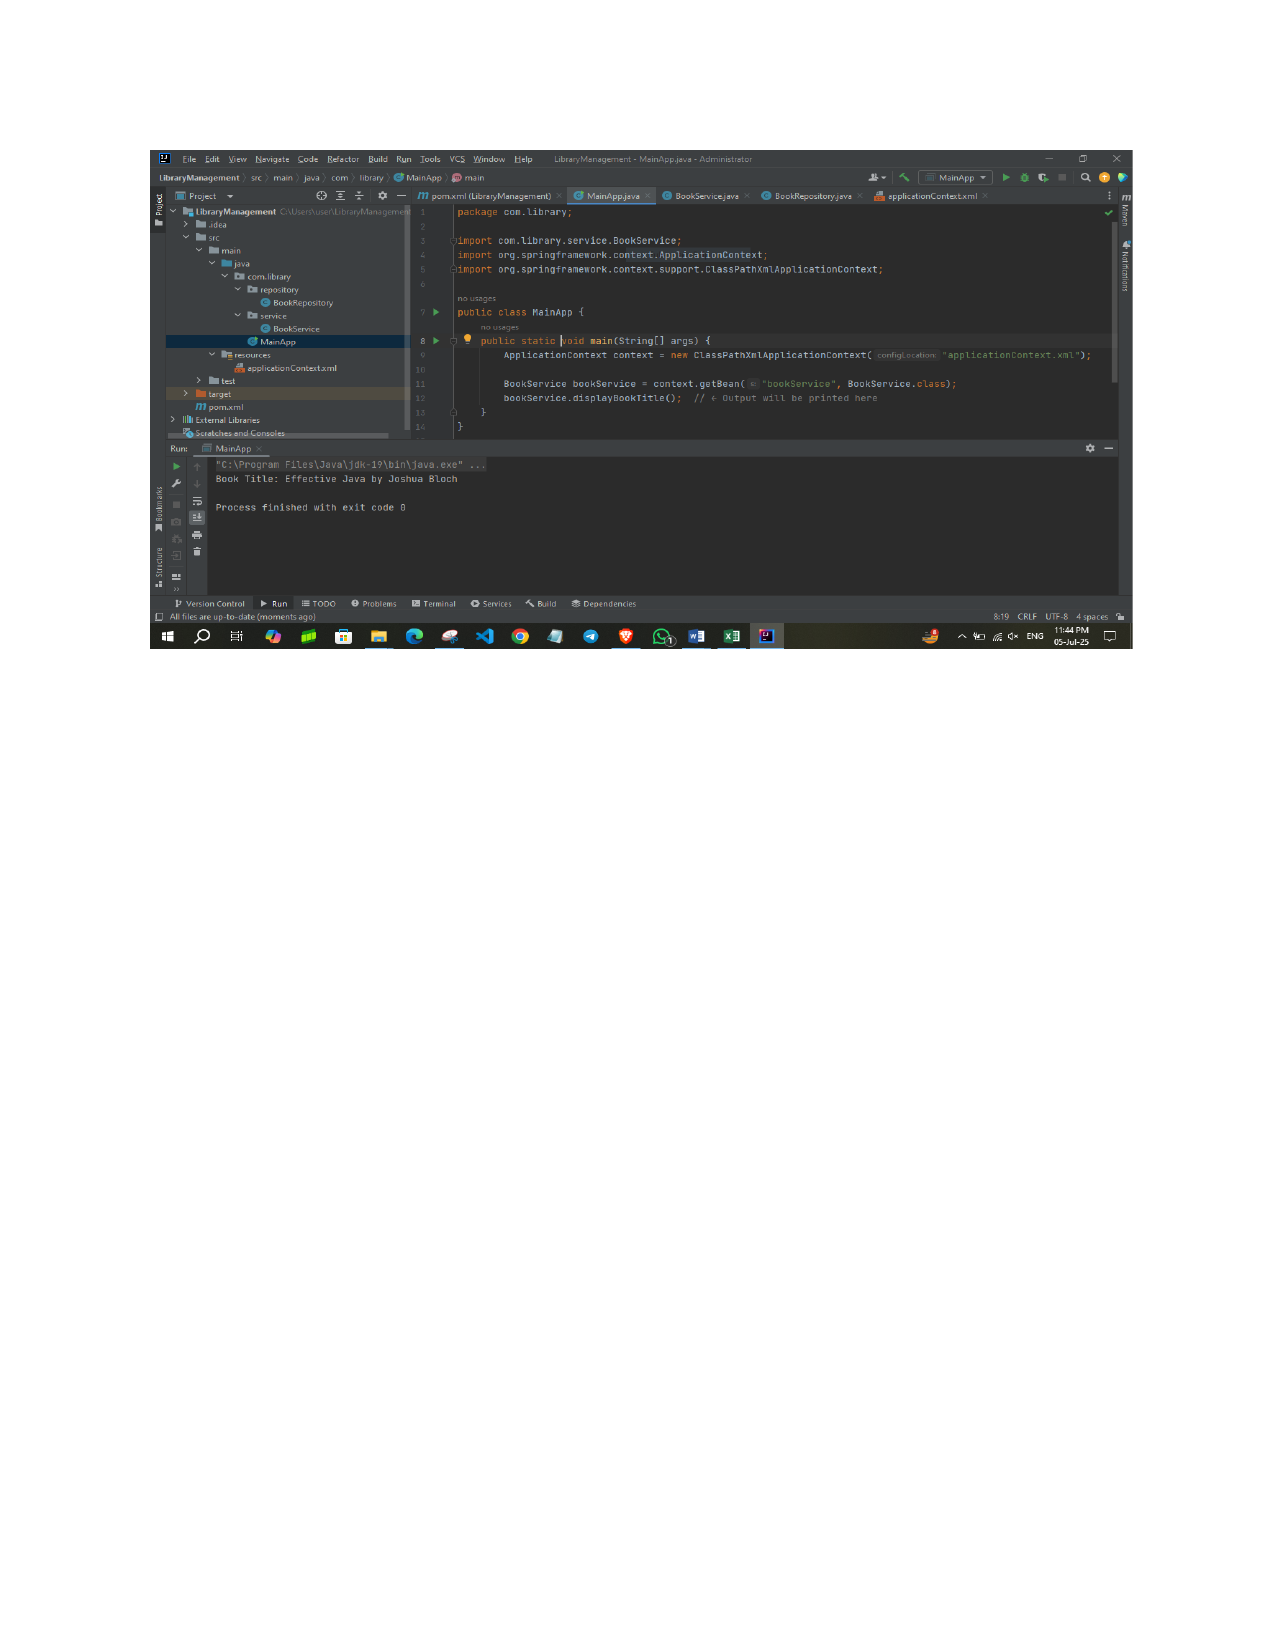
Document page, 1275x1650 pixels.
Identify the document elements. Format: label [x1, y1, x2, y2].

picture [150, 150, 1133, 649]
